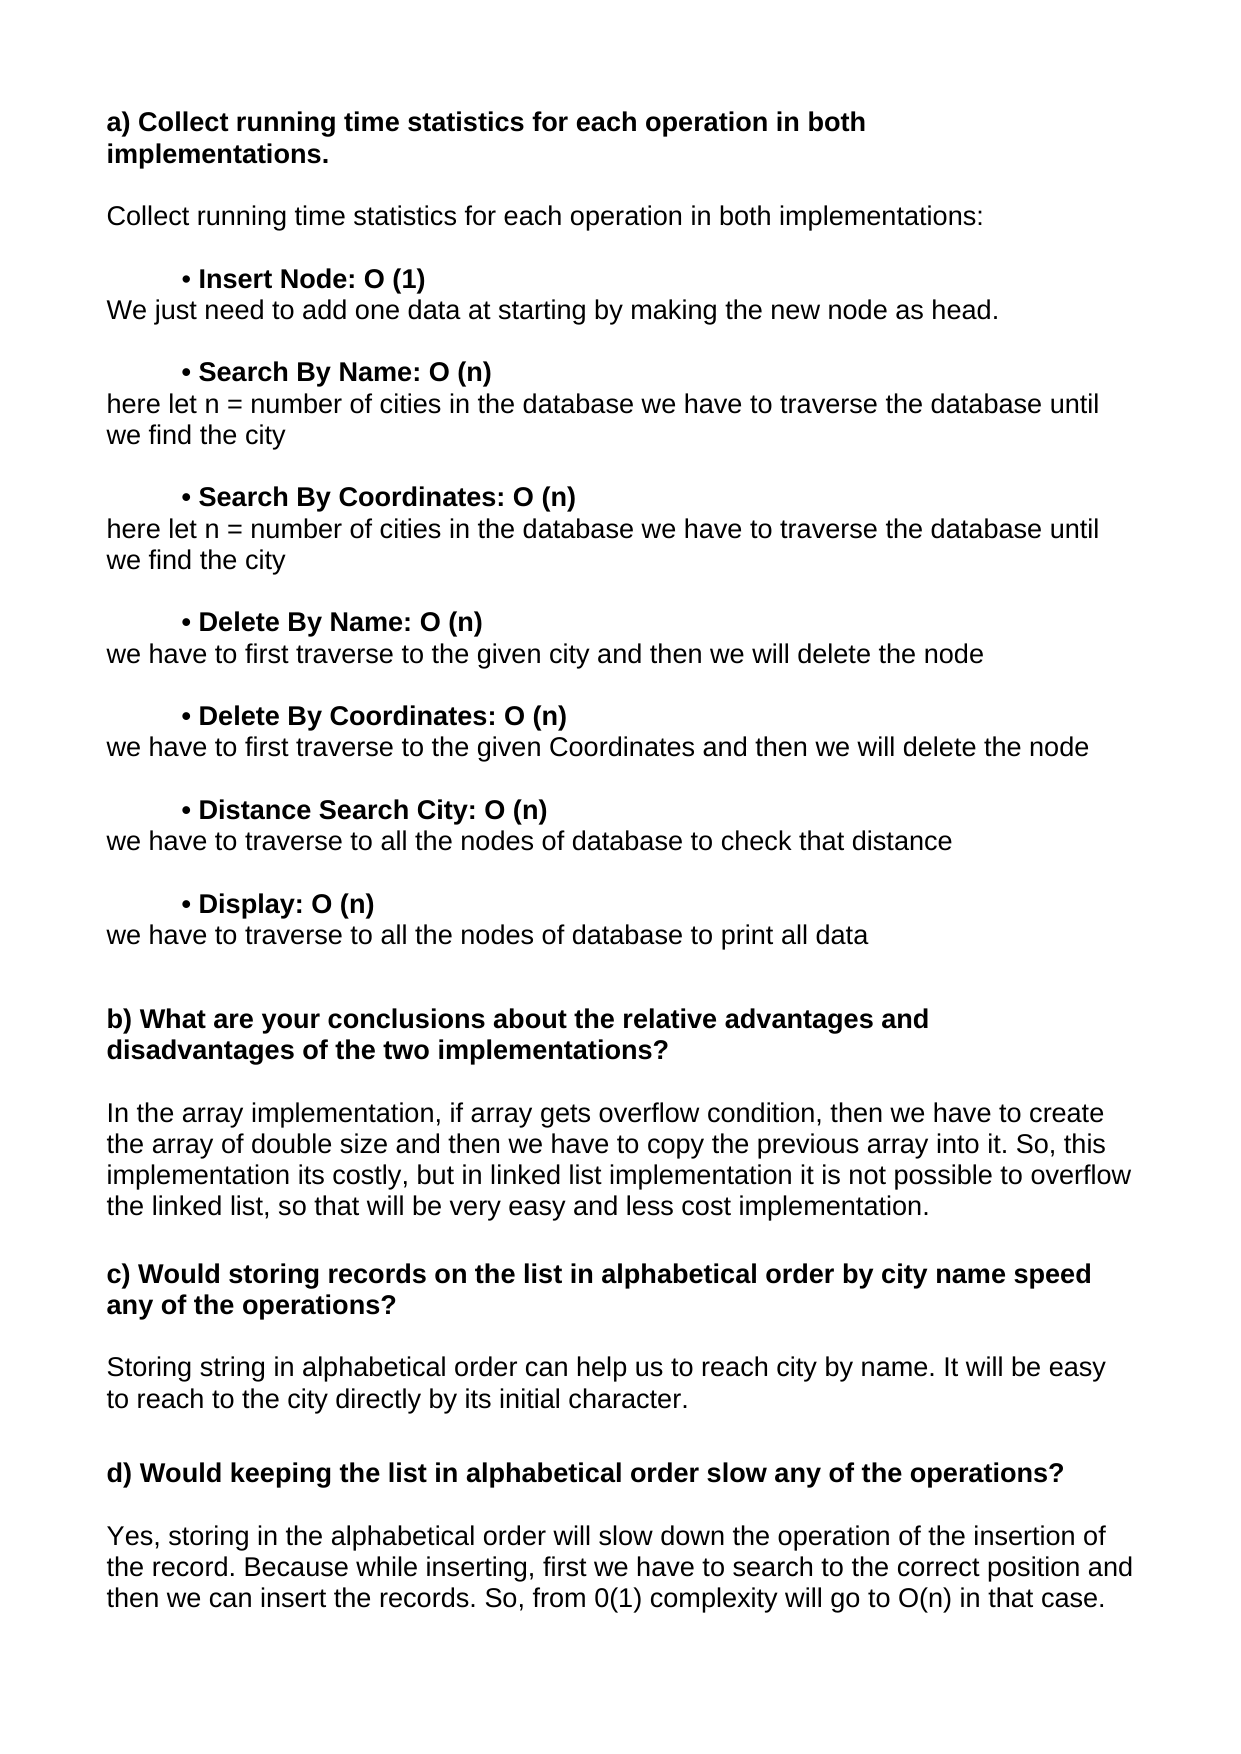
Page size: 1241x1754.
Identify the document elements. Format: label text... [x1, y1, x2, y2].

text Storing string in alphabetical order can help us to reach city by name. It will be easy to reach to the city directly by its initial character. [106, 1351, 1134, 1414]
text • Delete By Coordinates: O (n) [106, 700, 1134, 731]
text We just need to add one data at starting by making the new node as head. [106, 294, 1134, 325]
text • Search By Coordinates: O (n) [106, 481, 1134, 513]
text we have to traverse to all the nodes of database to print all data [106, 919, 1134, 950]
text we have to first traverse to the given Coordinates and then we will delete the node [106, 731, 1134, 763]
text • Insert Node: O (1) [106, 263, 1134, 294]
text c) Would storing records on the list in alphabetical order by city name speed any of the operations? [106, 1258, 1134, 1320]
text a) Collect running time statistics for each operation in both [106, 106, 1134, 138]
text • Display: O (n) [106, 888, 1134, 919]
text here let n = number of cities in the database we have to traverse the database until we find the city [106, 388, 1134, 450]
text d) Would keeping the list in alphabetical order slow any of the operations? [106, 1457, 1134, 1488]
text In the array implementation, if array gets overflow condition, then we have to create the array of double size and then we have to copy the previous array into it. So, this implementation its costly, but in linked list implementation it is not possible to overflow the linked list, so that will be very easy and less cost implementation. [106, 1097, 1134, 1222]
text we have to first traverse to the given city and then we will delete the node [106, 638, 1134, 669]
text • Delete By Name: O (n) [106, 606, 1134, 638]
text • Search By Name: O (n) [106, 356, 1134, 388]
text b) What are your conclusions about the relative advantages and [106, 1003, 1134, 1034]
text implementations. [106, 138, 1134, 169]
text we have to traverse to all the nodes of database to check that distance [106, 825, 1134, 856]
text Yes, storing in the alphabetical order will slow down the operation of the insertion of the record. Because while inserting, first we have to search to the correct position and then we can insert the records. So, from 0(1) complexity will go to O(n) in that case. [106, 1519, 1134, 1613]
text here let n = number of cities in the database we have to traverse the database until we find the city [106, 513, 1134, 575]
text Collect running time statistics for each operation in both implementations: [106, 200, 1134, 231]
text • Distance Search City: O (n) [106, 794, 1134, 825]
text disadvantages of the two implementations? [106, 1034, 1134, 1065]
